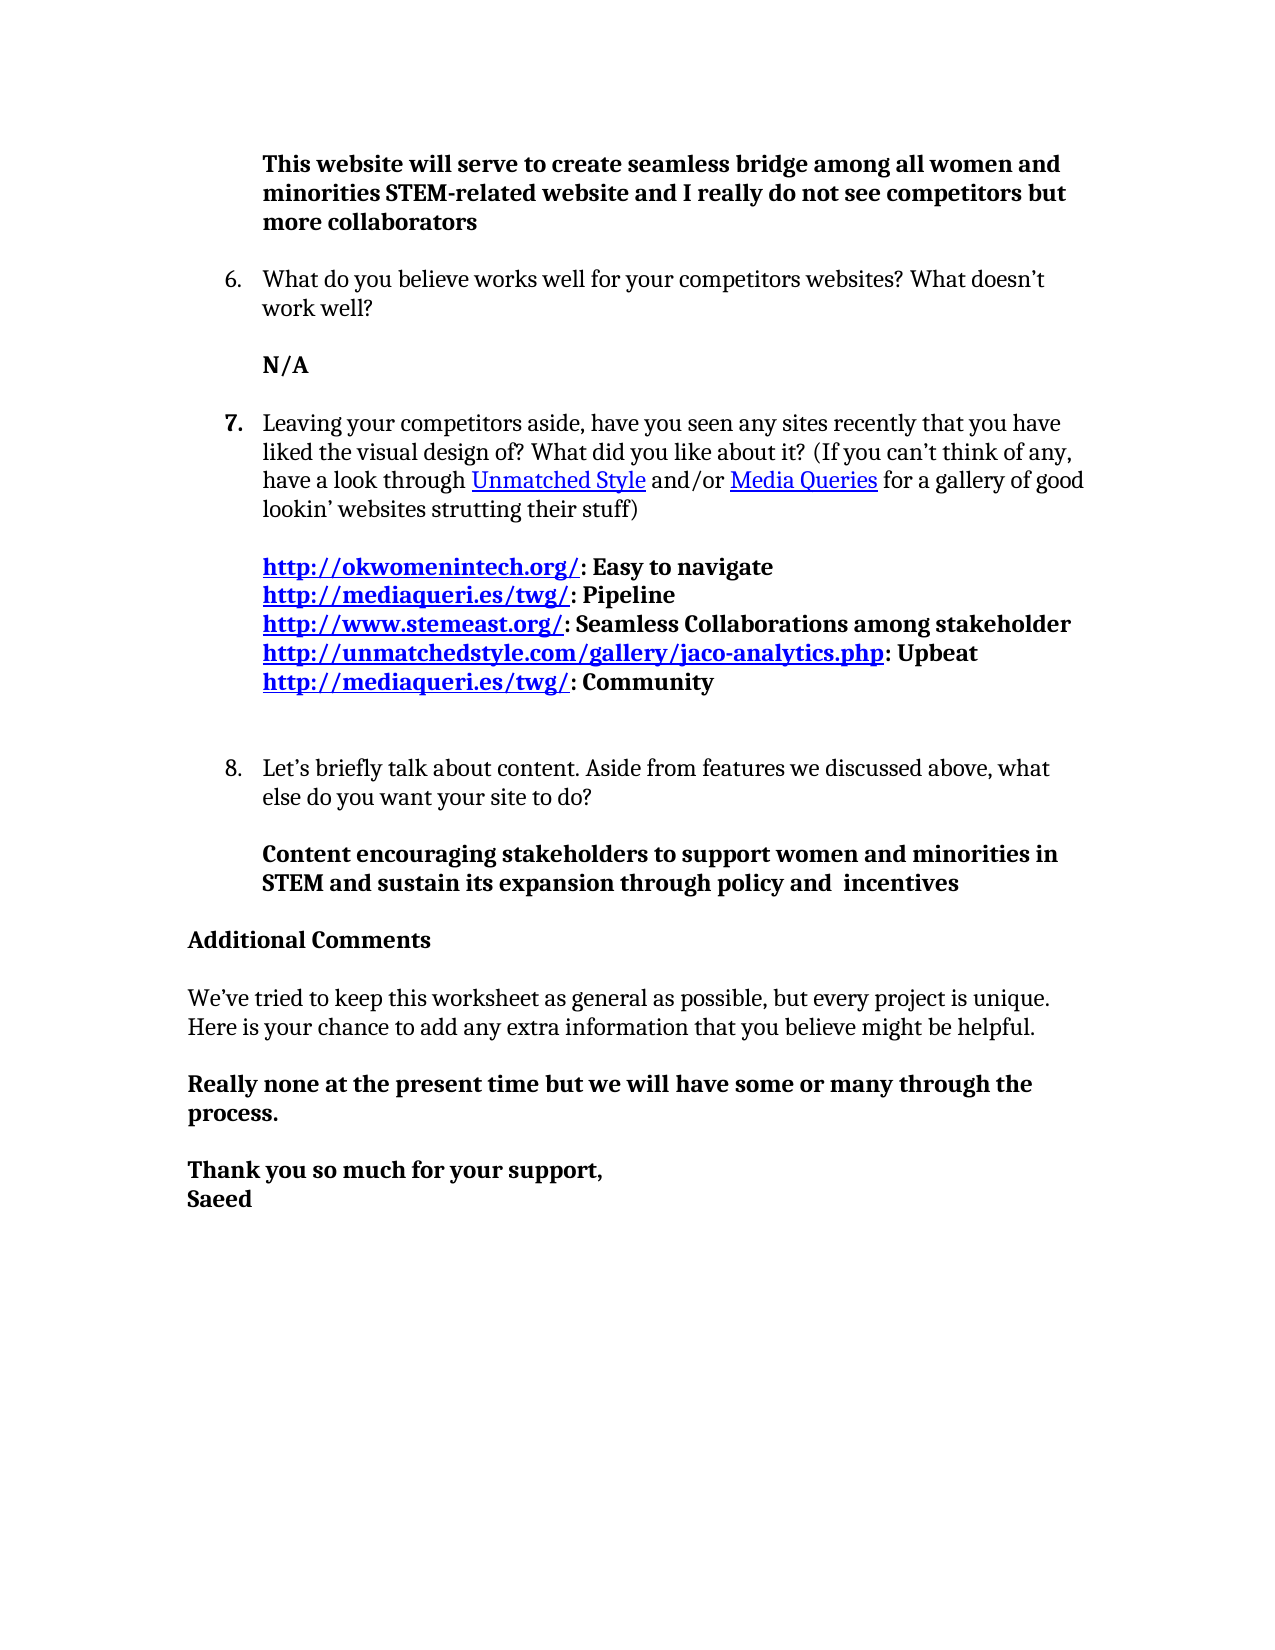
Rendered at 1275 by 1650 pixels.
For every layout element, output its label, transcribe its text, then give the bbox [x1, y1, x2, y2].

list http://mediaqueri.es/twg/: Pipeline [262, 581, 1087, 610]
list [225, 150, 1087, 265]
list Leaving your competitors aside, have you seen any sites recently that you have liked the visual design of? What did you like about it? (If you can’t think of any, have a look through Unmatched Style and/or Media Queries for a gallery of good lookin’ websites strutting their stuff) http://okwomenintech.org/: Easy to navigate [225, 409, 1087, 581]
list http://unmatchedstyle.com/gallery/jaco-analytics.php: Upbeat [262, 639, 1087, 667]
text Additional Comments [187, 926, 1087, 955]
list What do you believe works well for your competitors websites? What doesn’t work well? N/A [225, 265, 1087, 409]
list Let’s briefly talk about content. Aside from features we discussed above, what else do you want your site to do? Content encouraging stakeholders to support women and minorities in STEM and sustain its expansion through policy and incentives [225, 754, 1087, 926]
text Really none at the present time but we will have some or many through the process. [187, 1070, 1087, 1127]
text Saeed [187, 1185, 1087, 1214]
list http://www.stemeast.org/: Seamless Collaborations among stakeholder [262, 610, 1087, 639]
list http://mediaqueri.es/twg/: Community [262, 667, 1087, 696]
text Thank you so much for your support, [187, 1156, 1087, 1185]
text We’ve tried to keep this worksheet as general as possible, but every project is unique. Here is your chance to add any extra information that you believe might be helpful. [187, 984, 1087, 1041]
